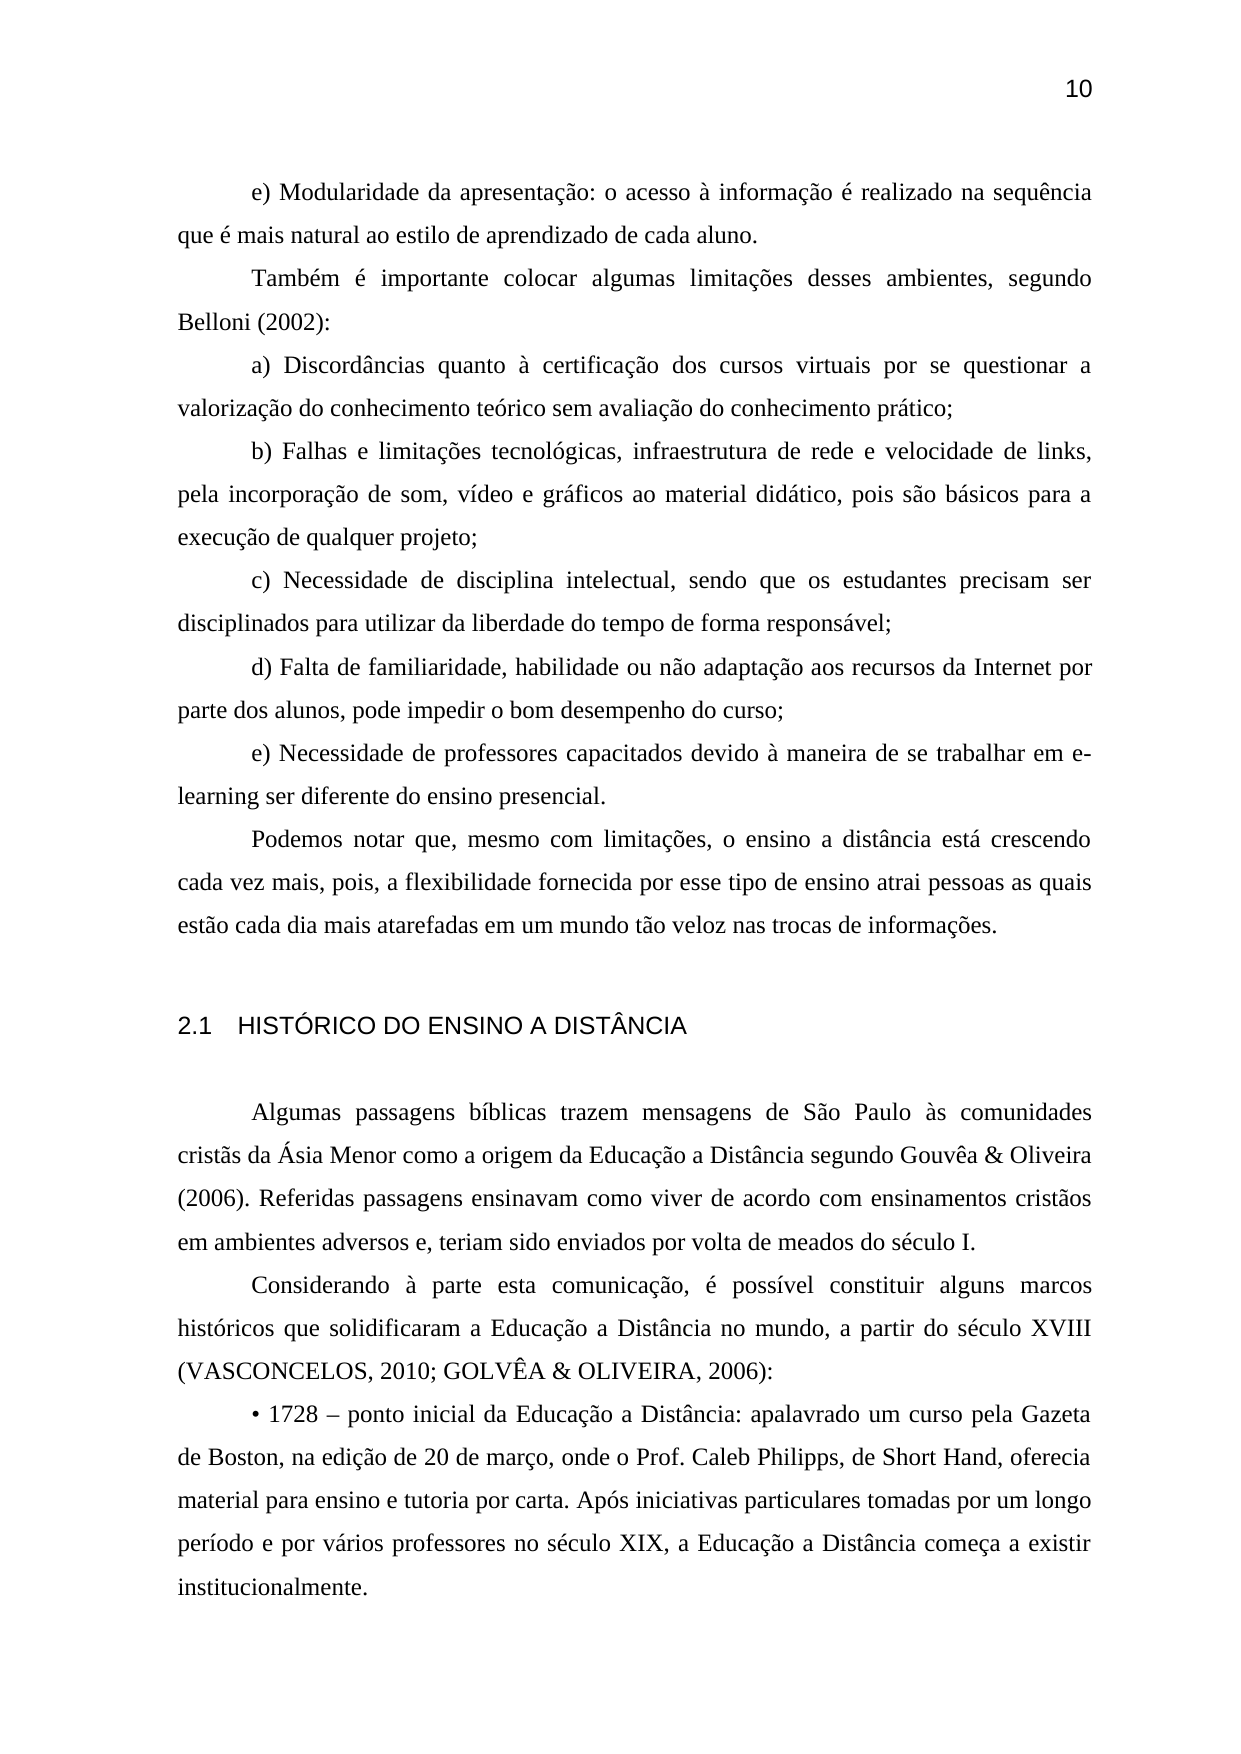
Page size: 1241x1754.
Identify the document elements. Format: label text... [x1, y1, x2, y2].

text c) Necessidade de disciplina intelectual, sendo que os estudantes precisam ser disciplinados para utilizar da liberdade do tempo de forma responsável; [177, 565, 1092, 637]
text Considerando à parte esta comunicação, é possível constituir alguns marcos históricos que solidificaram a Educação a Distância no mundo, a partir do século XVIII (VASCONCELOS, 2010; GOLVÊA & OLIVEIRA, 2006): [177, 1270, 1092, 1385]
subtitle HISTÓRICO DO ENSINO A DISTÂNCIA [177, 1011, 1092, 1040]
text e) Modularidade da apresentação: o acesso à informação é realizado na sequência que é mais natural ao estilo de aprendizado de cada aluno. [177, 177, 1092, 249]
text b) Falhas e limitações tecnológicas, infraestrutura de rede e velocidade de links, pela incorporação de som, vídeo e gráficos ao material didático, pois são básicos para a execução de qualquer projeto; [177, 436, 1092, 551]
text d) Falta de familiaridade, habilidade ou não adaptação aos recursos da Internet por parte dos alunos, pode impedir o bom desempenho do curso; [177, 652, 1092, 723]
text Também é importante colocar algumas limitações desses ambientes, segundo Belloni (2002): [177, 263, 1092, 335]
text • 1728 – ponto inicial da Educação a Distância: apalavrado um curso pela Gazeta de Boston, na edição de 20 de março, onde o Prof. Caleb Philipps, de Short Hand, oferecia material para ensino e tutoria por carta. Após iniciativas particulares tomadas por um longo período e por vários professores no século XIX, a Educação a Distância começa a existir institucionalmente. [177, 1399, 1092, 1600]
text e) Necessidade de professores capacitados devido à maneira de se trabalhar em e-learning ser diferente do ensino presencial. [177, 738, 1092, 810]
text Podemos notar que, mesmo com limitações, o ensino a distância está crescendo cada vez mais, pois, a flexibilidade fornecida por esse tipo de ensino atrai pessoas as quais estão cada dia mais atarefadas em um mundo tão veloz nas trocas de informações. [177, 824, 1092, 939]
text Algumas passagens bíblicas trazem mensagens de São Paulo às comunidades cristãs da Ásia Menor como a origem da Educação a Distância segundo Gouvêa & Oliveira (2006). Referidas passagens ensinavam como viver de acordo com ensinamentos cristãos em ambientes adversos e, teriam sido enviados por volta de meados do século I. [177, 1097, 1092, 1255]
text a) Discordâncias quanto à certificação dos cursos virtuais por se questionar a valorização do conhecimento teórico sem avaliação do conhecimento prático; [177, 350, 1092, 422]
